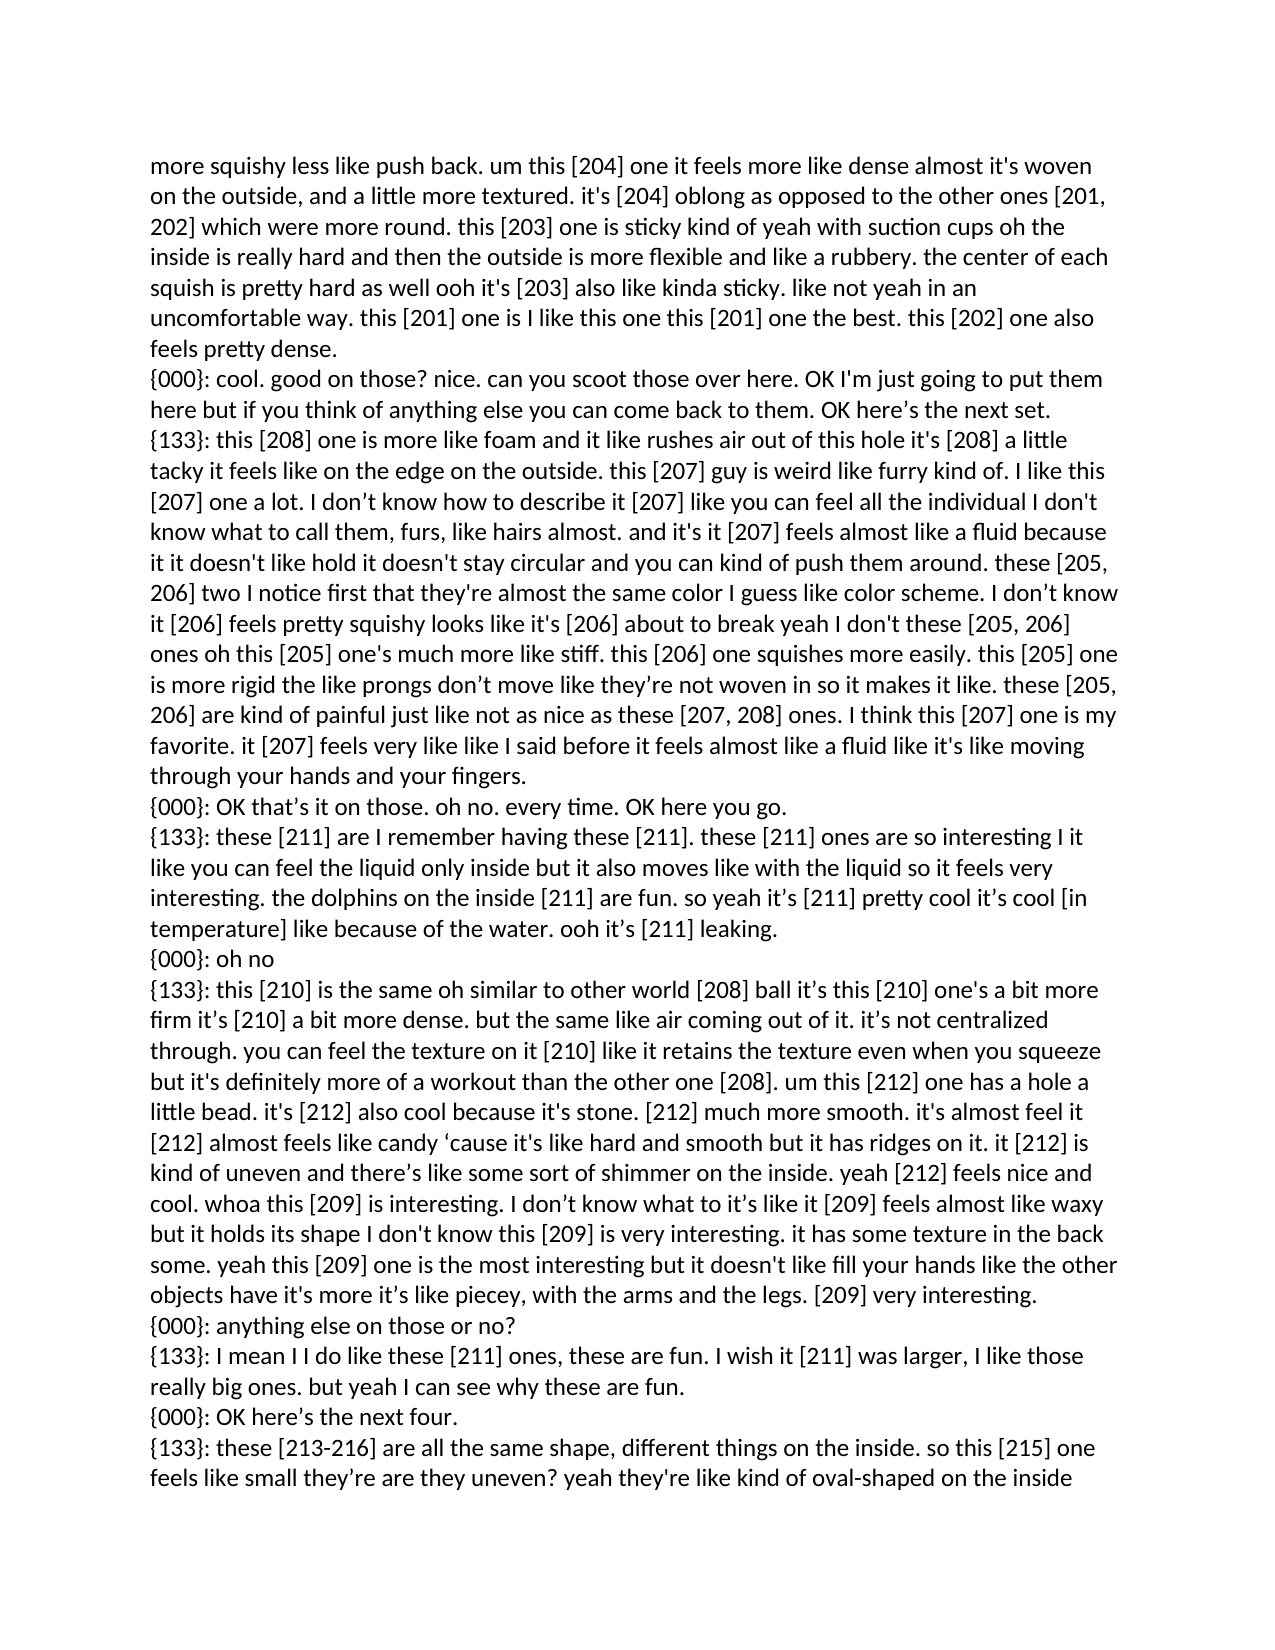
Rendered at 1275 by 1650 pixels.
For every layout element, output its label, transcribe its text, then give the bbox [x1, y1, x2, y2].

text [150, 150, 1125, 364]
text {000}: OK that’s it on those. oh no. every time. OK here you go. [150, 791, 1125, 821]
text {133}: this [210] is the same oh similar to other world [208] ball it’s this [210] one's a bit more firm it’s [210] a bit more dense. but the same like air coming out of it. it’s not centralized through. you can feel the texture on it [210] like it retains the texture even when you squeeze but it's definitely more of a workout than the other one [208]. um this [212] one has a hole a little bead. it's [212] also cool because it's stone. [212] much more smooth. it's almost feel it [212] almost feels like candy ‘cause it's like hard and smooth but it has ridges on it. it [212] is kind of uneven and there’s like some sort of shimmer on the inside. yeah [212] feels nice and cool. whoa this [209] is interesting. I don’t know what to it’s like it [209] feels almost like waxy but it holds its shape I don't know this [209] is very interesting. it has some texture in the back some. yeah this [209] one is the most interesting but it doesn't like fill your hands like the other objects have it's more it’s like piecey, with the arms and the legs. [209] very interesting. [150, 974, 1125, 1310]
text {000}: OK here’s the next four. [150, 1401, 1125, 1432]
text {133}: this [208] one is more like foam and it like rushes air out of this hole it's [208] a little tacky it feels like on the edge on the outside. this [207] guy is weird like furry kind of. I like this [207] one a lot. I don’t know how to describe it [207] like you can feel all the individual I don't know what to call them, furs, like hairs almost. and it's it [207] feels almost like a fluid because it it doesn't like hold it doesn't stay circular and you can kind of push them around. these [205, 206] two I notice first that they're almost the same color I guess like color scheme. I don’t know it [206] feels pretty squishy looks like it's [206] about to break yeah I don't these [205, 206] ones oh this [205] one's much more like stiff. this [206] one squishes more easily. this [205] one is more rigid the like prongs don’t move like they’re not woven in so it makes it like. these [205, 206] are kind of painful just like not as nice as these [207, 208] ones. I think this [207] one is my favorite. it [207] feels very like like I said before it feels almost like a fluid like it's like moving through your hands and your fingers. [150, 425, 1125, 791]
text {000}: cool. good on those? nice. can you scoot those over here. OK I'm just going to put them here but if you think of anything else you can come back to them. OK here’s the next set. [150, 364, 1125, 425]
text {000}: anything else on those or no? [150, 1310, 1125, 1340]
text {133}: I mean I I do like these [211] ones, these are fun. I wish it [211] was larger, I like those really big ones. but yeah I can see why these are fun. [150, 1340, 1125, 1401]
text {133}: these [211] are I remember having these [211]. these [211] ones are so interesting I it like you can feel the liquid only inside but it also moves like with the liquid so it feels very interesting. the dolphins on the inside [211] are fun. so yeah it’s [211] pretty cool it’s cool [in temperature] like because of the water. ooh it’s [211] leaking. [150, 821, 1125, 943]
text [150, 1432, 1125, 1493]
text {000}: oh no [150, 943, 1125, 974]
